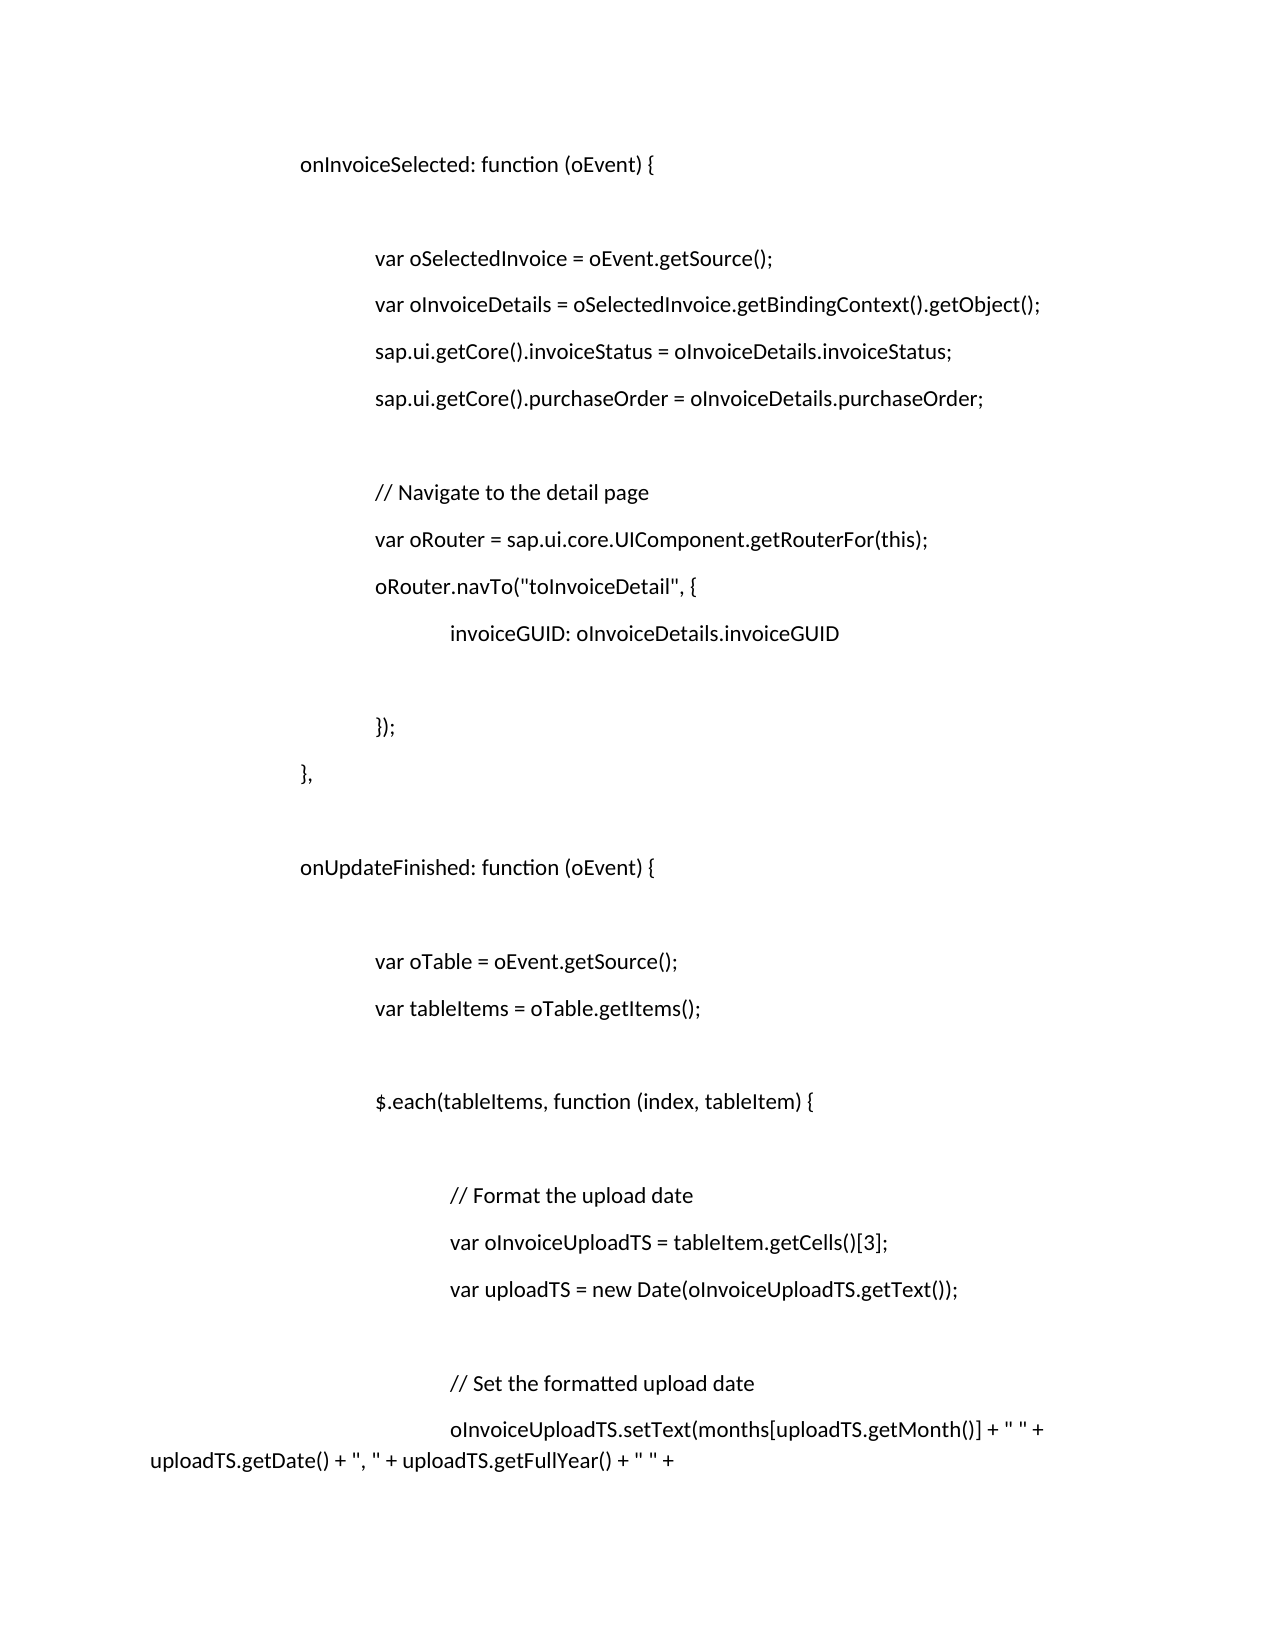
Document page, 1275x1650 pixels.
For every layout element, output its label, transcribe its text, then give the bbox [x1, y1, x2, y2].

text }, [150, 759, 1125, 787]
text var uploadTS = new Date(oInvoiceUploadTS.getText()); [150, 1275, 1125, 1303]
text invoiceGUID: oInvoiceDetails.invoiceGUID [150, 619, 1125, 647]
text oInvoiceUploadTS.setText(months[uploadTS.getMonth()] + " " + uploadTS.getDate() + ", " + uploadTS.getFullYear() + " " + [150, 1416, 1125, 1474]
text // Set the formatted upload date [150, 1369, 1125, 1397]
text var oRouter = sap.ui.core.UIComponent.getRouterFor(this); [150, 525, 1125, 553]
text var tableItems = oTable.getItems(); [150, 994, 1125, 1022]
text onUpdateFinished: function (oEvent) { [150, 853, 1125, 881]
text sap.ui.getCore().invoiceStatus = oInvoiceDetails.invoiceStatus; [150, 337, 1125, 366]
text onInvoiceSelected: function (oEvent) { [150, 150, 1125, 178]
text oRouter.navTo("toInvoiceDetail", { [150, 572, 1125, 600]
text var oTable = oEvent.getSource(); [150, 947, 1125, 975]
text $.each(tableItems, function (index, tableItem) { [150, 1087, 1125, 1116]
text // Format the upload date [150, 1181, 1125, 1209]
text var oInvoiceDetails = oSelectedInvoice.getBindingContext().getObject(); [150, 291, 1125, 319]
text var oInvoiceUploadTS = tableItem.getCells()[3]; [150, 1228, 1125, 1256]
text }); [150, 712, 1125, 741]
text var oSelectedInvoice = oEvent.getSource(); [150, 244, 1125, 272]
text sap.ui.getCore().purchaseOrder = oInvoiceDetails.purchaseOrder; [150, 384, 1125, 412]
text // Navigate to the detail page [150, 478, 1125, 506]
